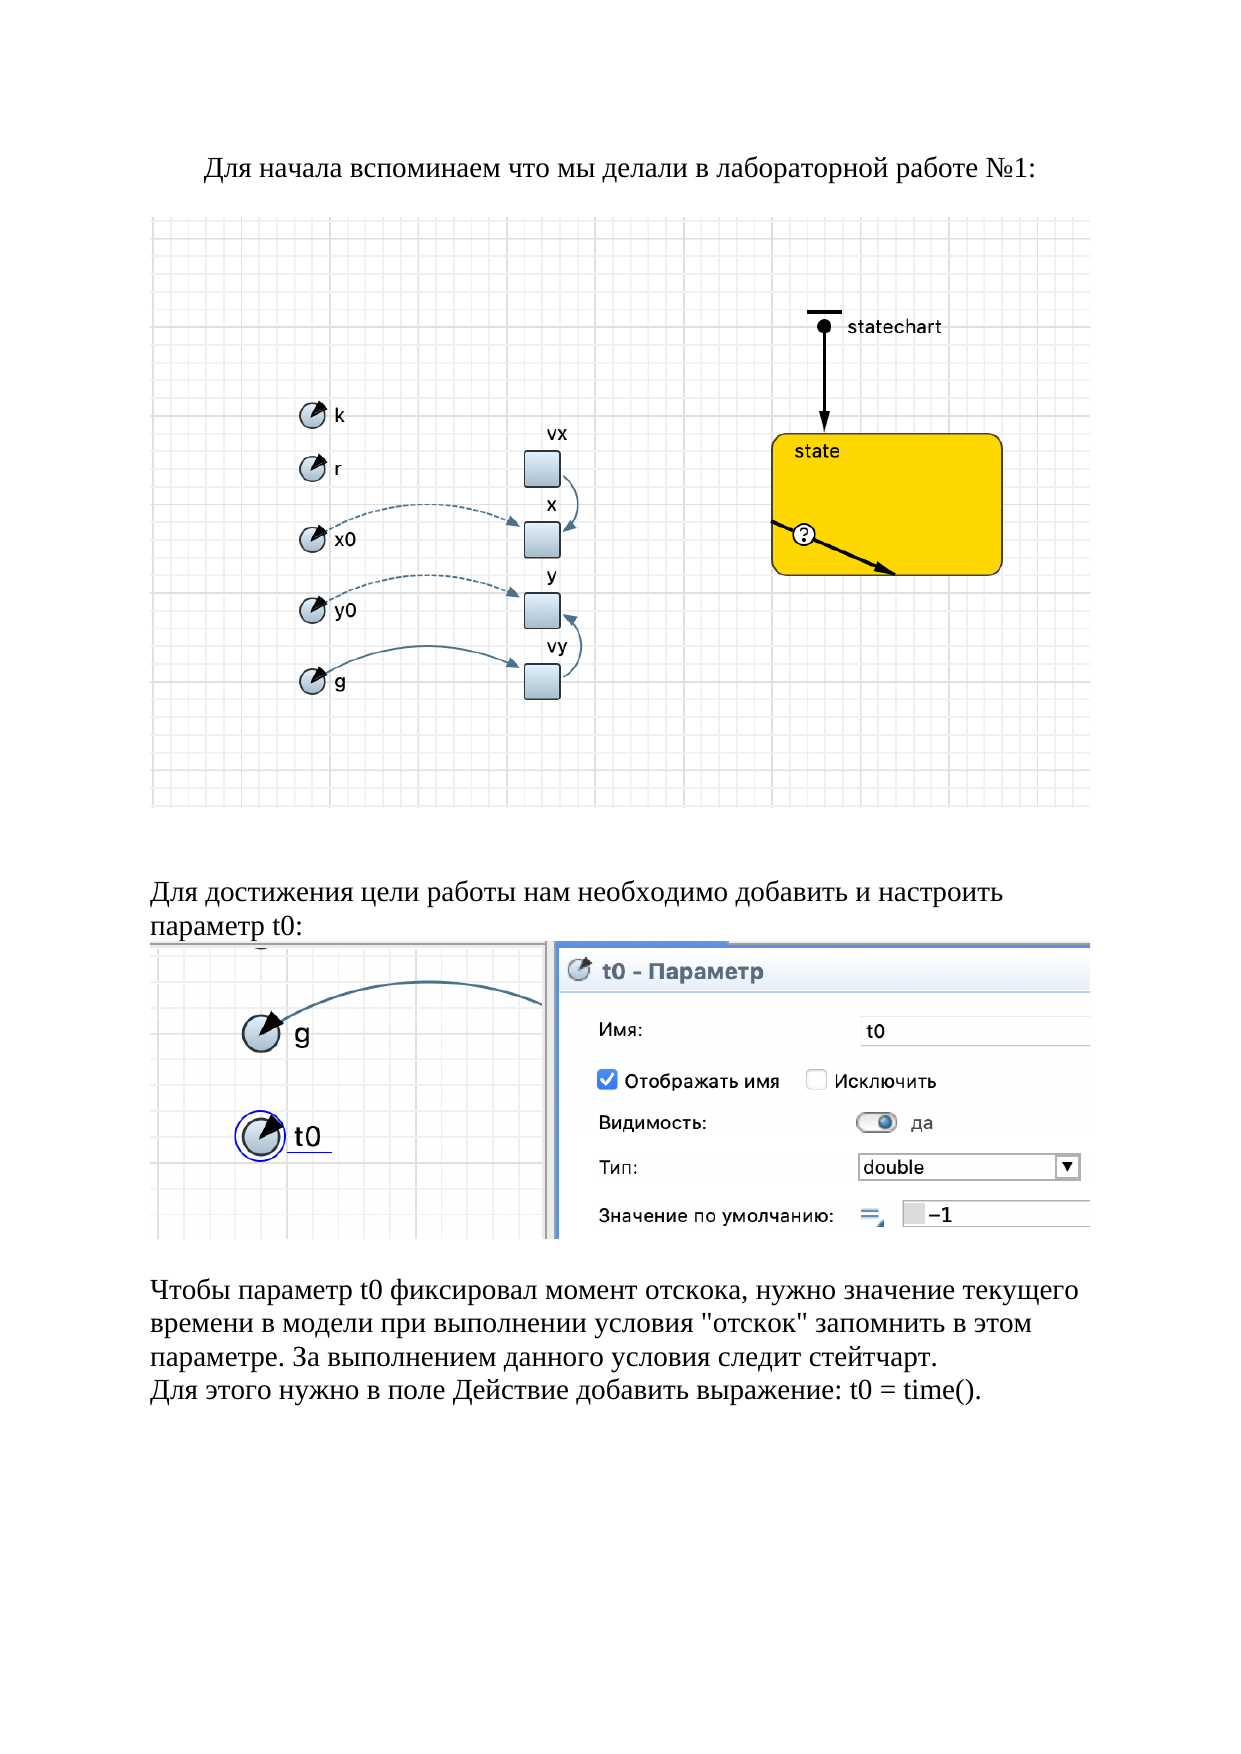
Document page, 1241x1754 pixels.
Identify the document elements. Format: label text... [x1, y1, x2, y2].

picture [150, 217, 1091, 808]
text времени в модели при выполнении условия "отскок" запомнить в этом параметре. За выполнением данного условия следит стейтчарт. Для этого нужно в поле Действие добавить выражение: t0 = time(). [150, 1305, 1090, 1437]
text Для начала вспоминаем что мы делали в лабораторной работе №1: [150, 150, 1090, 183]
picture [150, 941, 1091, 1239]
text Для достижения цели работы нам необходимо добавить и настроить параметр t0: Чтобы параметр t0 фиксировал момент отскока, нужно значение текущего [150, 841, 1090, 941]
text Для достижения цели работы нам необходимо добавить и настроить параметр t0: Чтобы параметр t0 фиксировал момент отскока, нужно значение текущего [150, 1239, 1090, 1305]
